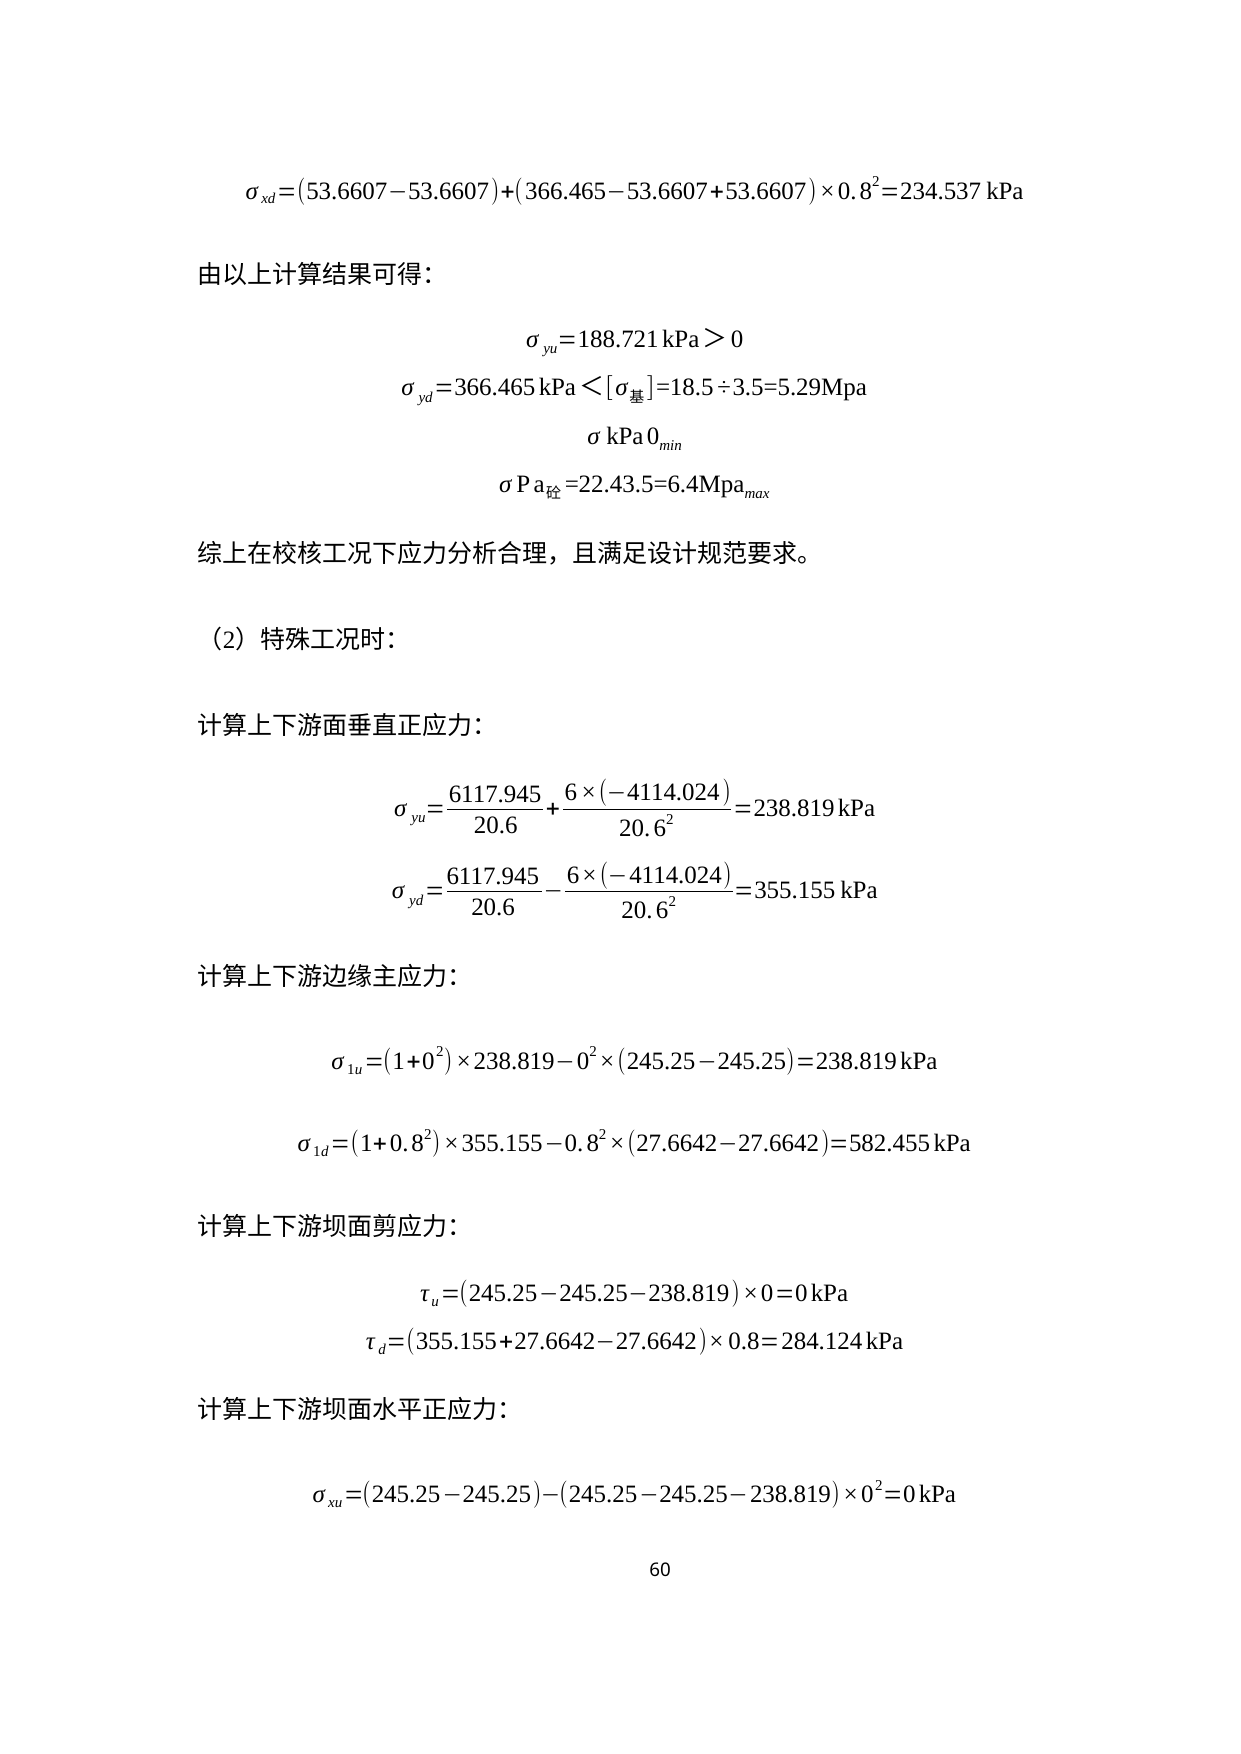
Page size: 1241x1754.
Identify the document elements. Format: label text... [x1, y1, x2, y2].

text 计算上下游坝面水平正应力： [148, 1374, 1122, 1442]
text 计算上下游坝面剪应力： [148, 1191, 1122, 1259]
text 由以上计算结果可得： [148, 238, 1122, 306]
text 计算上下游面垂直正应力： [148, 690, 1122, 758]
text 计算上下游边缘主应力： [148, 940, 1122, 1008]
text 综上在校核工况下应力分析合理，且满足设计规范要求。 [148, 518, 1122, 586]
text （2）特殊工况时： [148, 604, 1122, 672]
